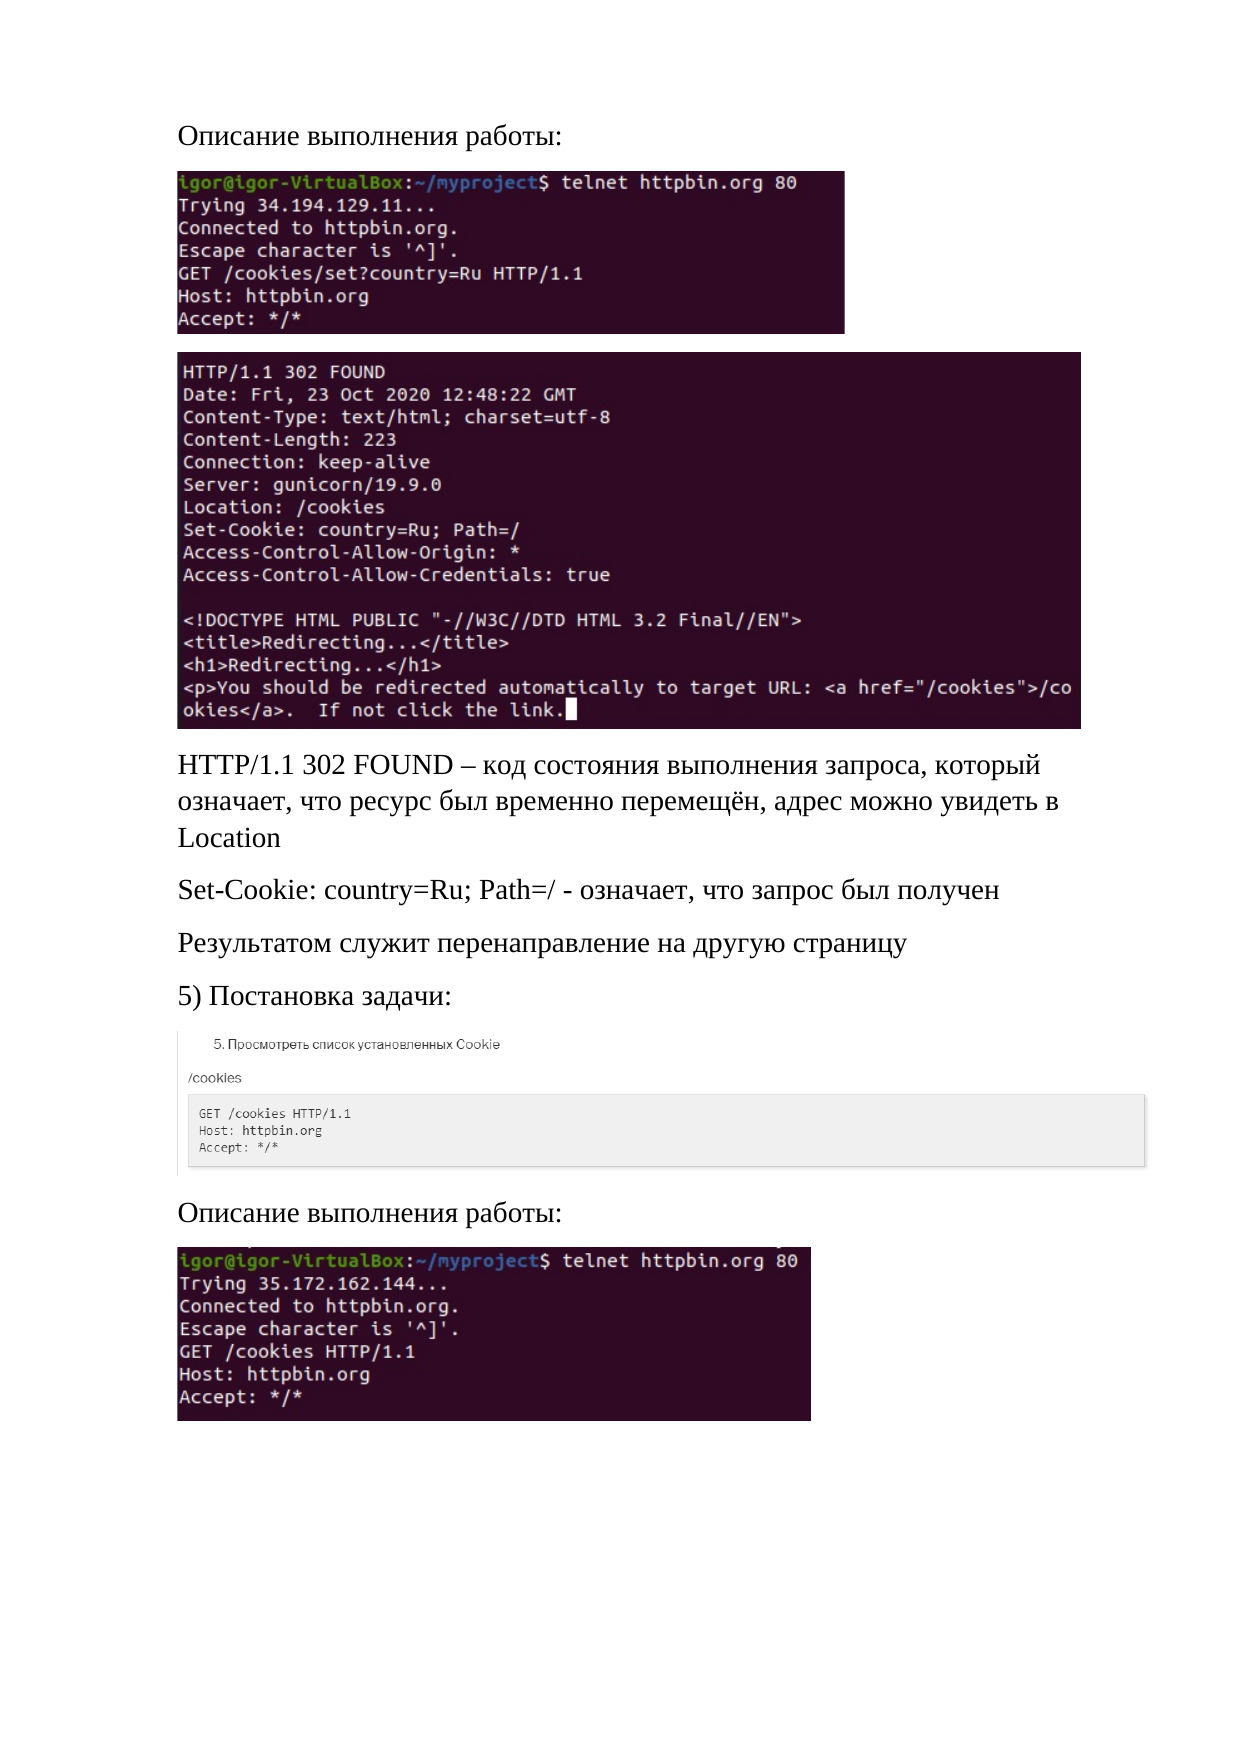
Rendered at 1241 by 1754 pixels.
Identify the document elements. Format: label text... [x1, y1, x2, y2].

text Описание выполнения работы: [177, 118, 1152, 152]
text Результатом служит перенаправление на другую страницу [177, 925, 1152, 959]
picture [177, 1247, 811, 1421]
text Описание выполнения работы: [177, 1195, 1152, 1228]
picture [177, 171, 845, 334]
picture [177, 352, 1081, 729]
text HTTP/1.1 302 FOUND – код состояния выполнения запроса, который означает, что ресурс был временно перемещён, адрес можно увидеть в Location [177, 747, 1152, 853]
picture [177, 1031, 1151, 1176]
text 5) Постановка задачи: [177, 978, 1152, 1012]
text Set-Cookie: country=Ru; Path=/ - означает, что запрос был получен [177, 872, 1152, 906]
